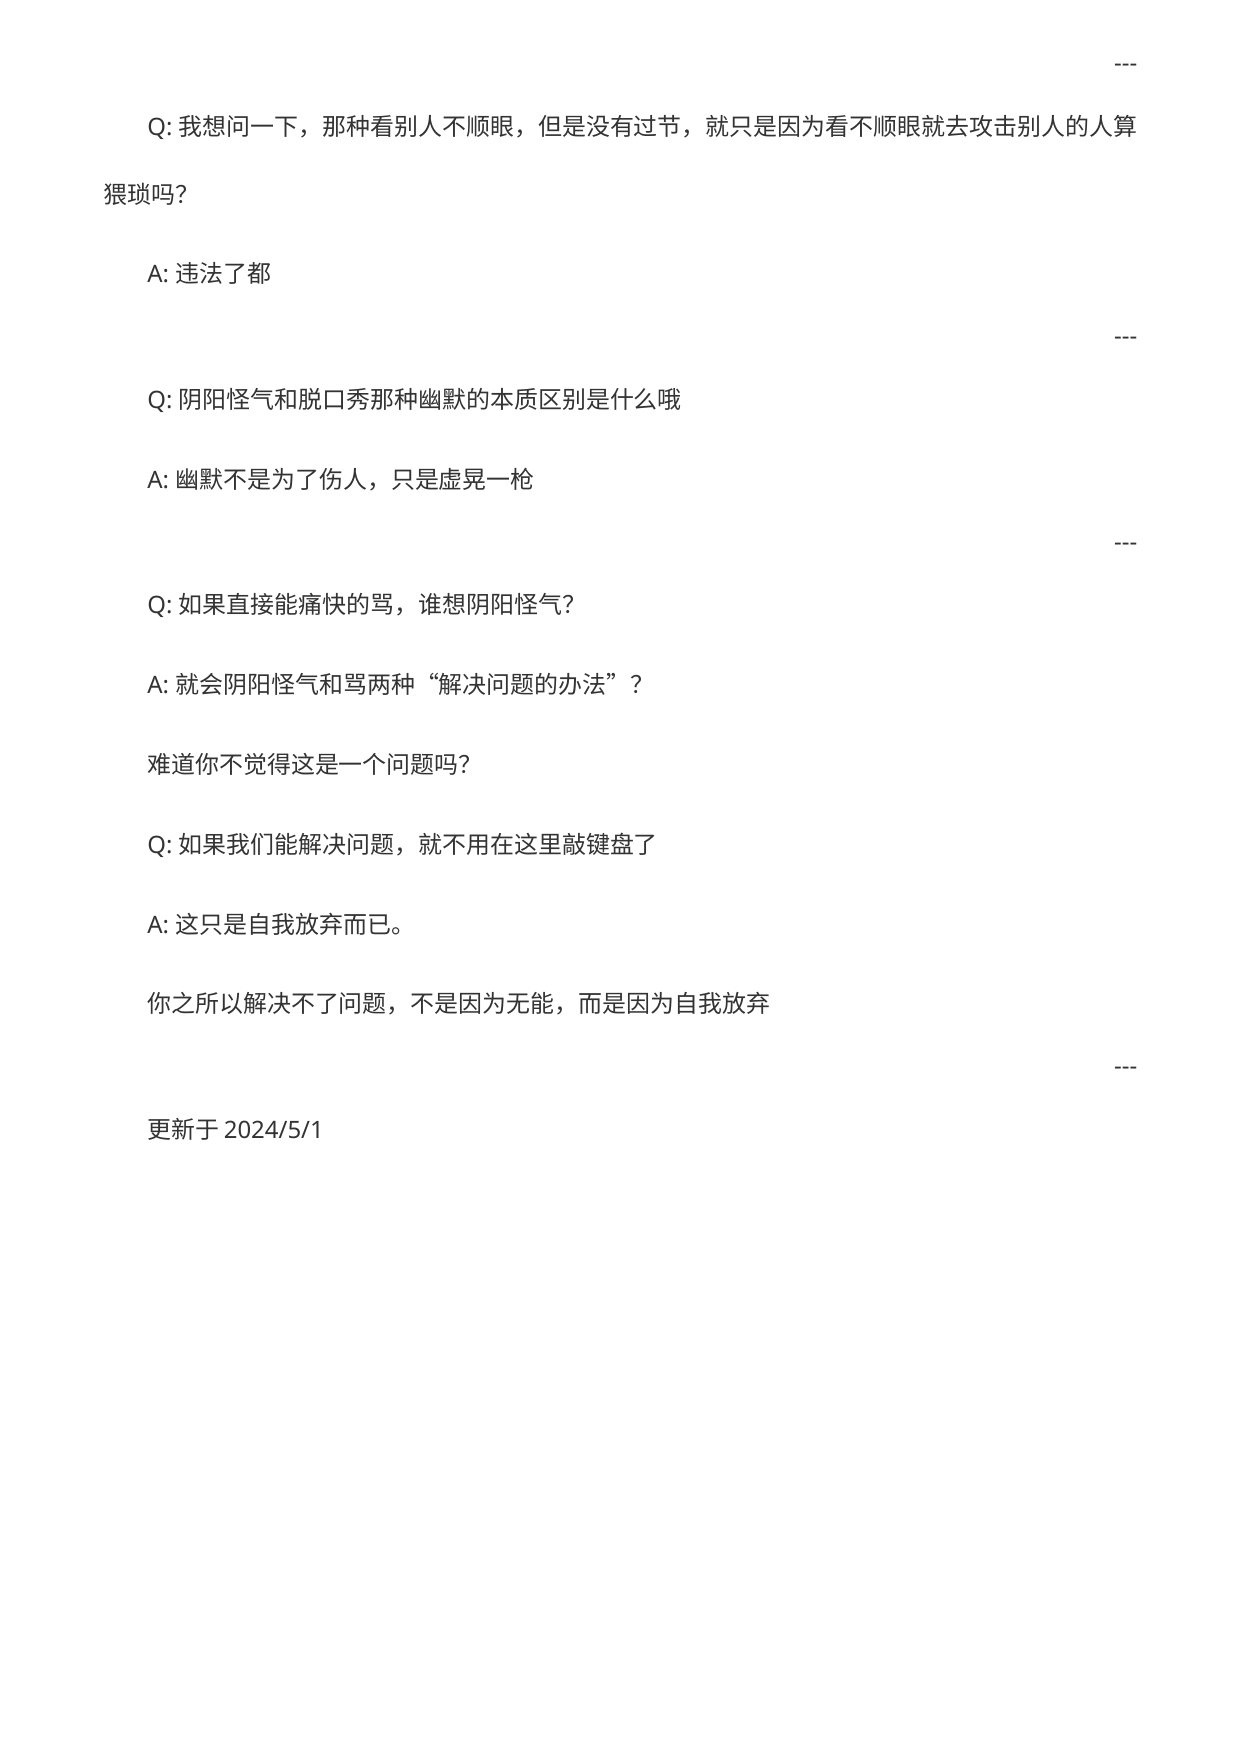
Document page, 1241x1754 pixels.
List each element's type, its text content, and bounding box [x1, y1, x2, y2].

text Q: 如果直接能痛快的骂，谁想阴阳怪气？ [103, 569, 1137, 637]
text A: 幽默不是为了伤人，只是虚晃一枪 [103, 444, 1137, 512]
text --- [103, 1048, 1137, 1082]
text --- [103, 524, 1137, 558]
text Q: 我想问一下，那种看别人不顺眼，但是没有过节，就只是因为看不顺眼就去攻击别人的人算猥琐吗？ [103, 91, 1137, 227]
text 更新于2024/5/1 [103, 1094, 1137, 1162]
text Q: 如果我们能解决问题，就不用在这里敲键盘了 [103, 809, 1137, 877]
text A: 这只是自我放弃而已。 [103, 889, 1137, 957]
text --- [103, 318, 1137, 352]
text 你之所以解决不了问题，不是因为无能，而是因为自我放弃 [103, 968, 1137, 1036]
text 难道你不觉得这是一个问题吗？ [103, 729, 1137, 797]
text --- [103, 45, 1137, 79]
text A: 违法了都 [103, 238, 1137, 306]
text A: 就会阴阳怪气和骂两种“解决问题的办法”？ [103, 649, 1137, 717]
text Q: 阴阳怪气和脱口秀那种幽默的本质区别是什么哦 [103, 364, 1137, 432]
